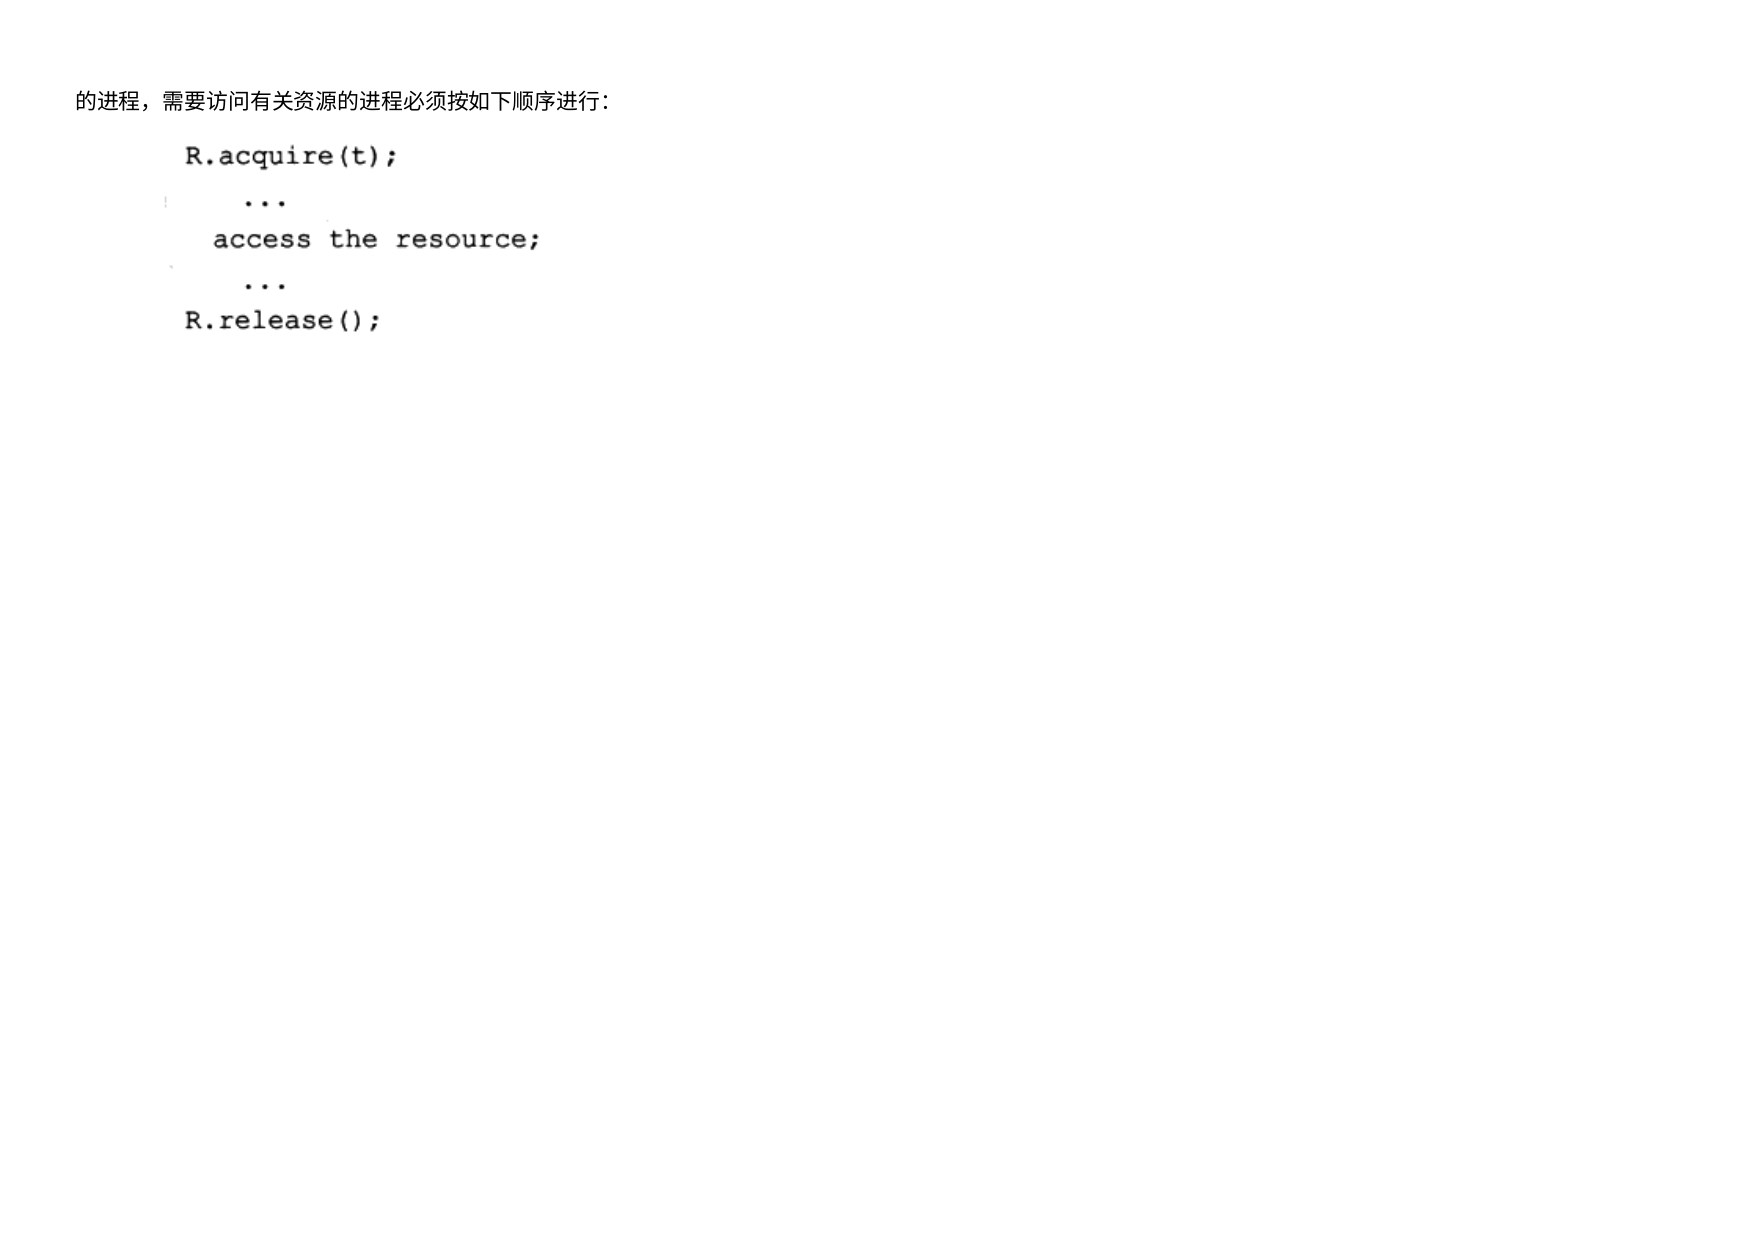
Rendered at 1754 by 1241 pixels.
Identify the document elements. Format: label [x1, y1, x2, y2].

text [75, 84, 1679, 116]
